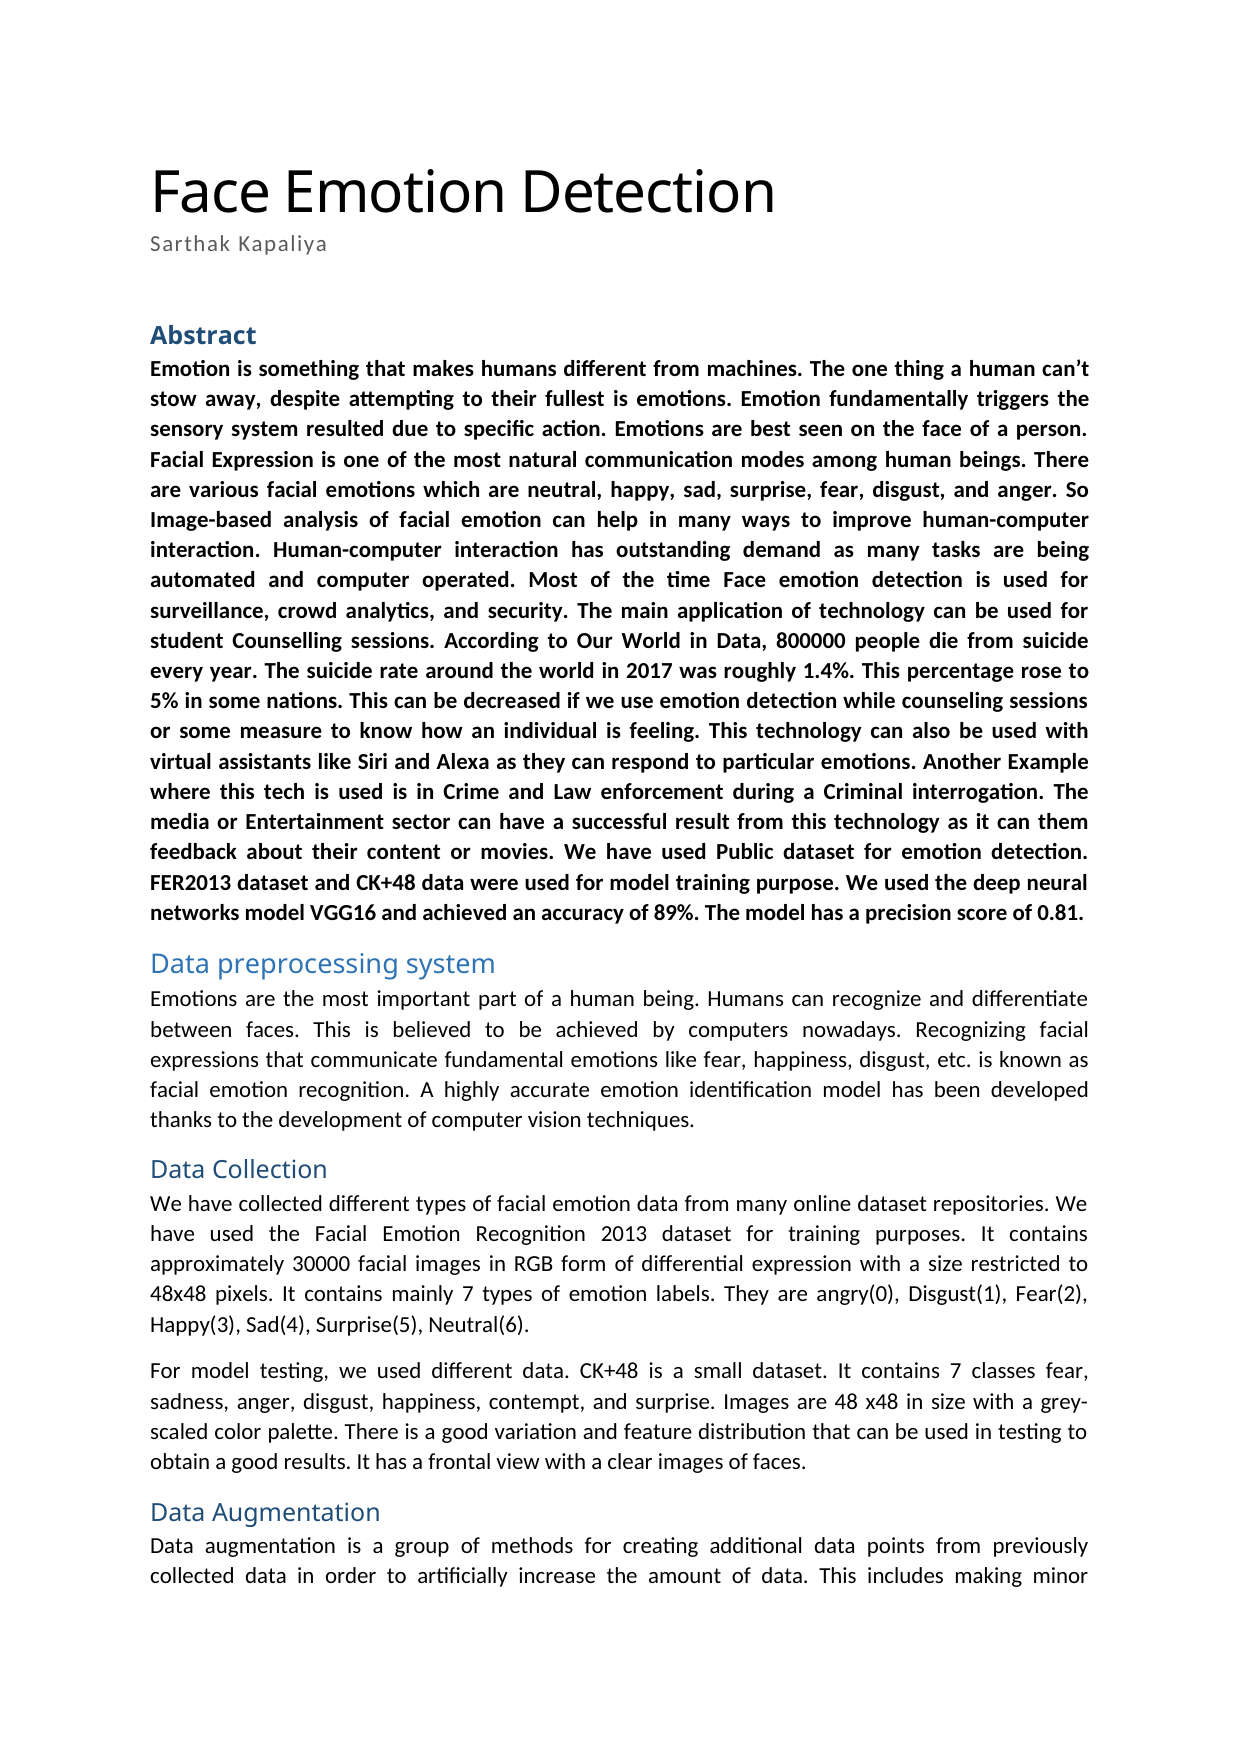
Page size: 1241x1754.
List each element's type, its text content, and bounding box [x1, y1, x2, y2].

text Emotions are the most important part of a human being. Humans can recognize and differentiate between faces. This is believed to be achieved by computers nowadays. Recognizing facial expressions that communicate fundamental emotions like fear, happiness, disgust, etc. is known as facial emotion recognition. A highly accurate emotion identification model has been developed thanks to the development of computer vision techniques. [150, 984, 1090, 1133]
subtitle Data Collection [150, 1152, 1090, 1186]
text Emotion is something that makes humans different from machines. The one thing a human can’t stow away, despite attempting to their fullest is emotions. Emotion fundamentally triggers the sensory system resulted due to specific action. Emotions are best seen on the face of a person. Facial Expression is one of the most natural communication modes among human beings. There are various facial emotions which are neutral, happy, sad, surprise, fear, disgust, and anger. So Image-based analysis of facial emotion can help in many ways to improve human-computer interaction. Human-computer interaction has outstanding demand as many tasks are being automated and computer operated. Most of the time Face emotion detection is used for surveillance, crowd analytics, and security. The main application of technology can be used for student Counselling sessions. According to Our World in Data, 800000 people die from suicide every year. The suicide rate around the world in 2017 was roughly 1.4%. This percentage rose to 5% in some nations. This can be decreased if we use emotion detection while counseling sessions or some measure to know how an individual is feeling. This technology can also be used with virtual assistants like Siri and Alexa as they can respond to particular emotions. Another Example where this tech is used is in Crime and Law enforcement during a Criminal interrogation. The media or Entertainment sector can have a successful result from this technology as it can them feedback about their content or movies. We have used Public dataset for emotion detection. FER2013 dataset and CK+48 data were used for model training purpose. We used the deep neural networks model VGG16 and achieved an accuracy of 89%. The model has a precision score of 0.81. [150, 354, 1090, 926]
text For model testing, we used different data. CK+48 is a small dataset. It contains 7 classes fear, sadness, anger, disgust, happiness, contempt, and surprise. Images are 48 x48 in size with a grey-scaled color palette. There is a good variation and feature distribution that can be used in testing to obtain a good results. It has a frontal view with a clear images of faces. [150, 1357, 1090, 1475]
subtitle Data preprocessing system [150, 945, 1090, 982]
text We have collected different types of facial emotion data from many online dataset repositories. We have used the Facial Emotion Recognition 2013 dataset for training purposes. It contains approximately 30000 facial images in RGB form of differential expression with a size restricted to 48x48 pixels. It contains mainly 7 types of emotion labels. They are angry(0), Disgust(1), Fear(2), Happy(3), Sad(4), Surprise(5), Neutral(6). [150, 1189, 1090, 1338]
title Face Emotion Detection [150, 150, 1090, 229]
subtitle Data Augmentation [150, 1494, 1090, 1528]
subtitle Abstract [150, 317, 1090, 351]
subtitle Sarthak Kapaliya [150, 229, 1090, 257]
